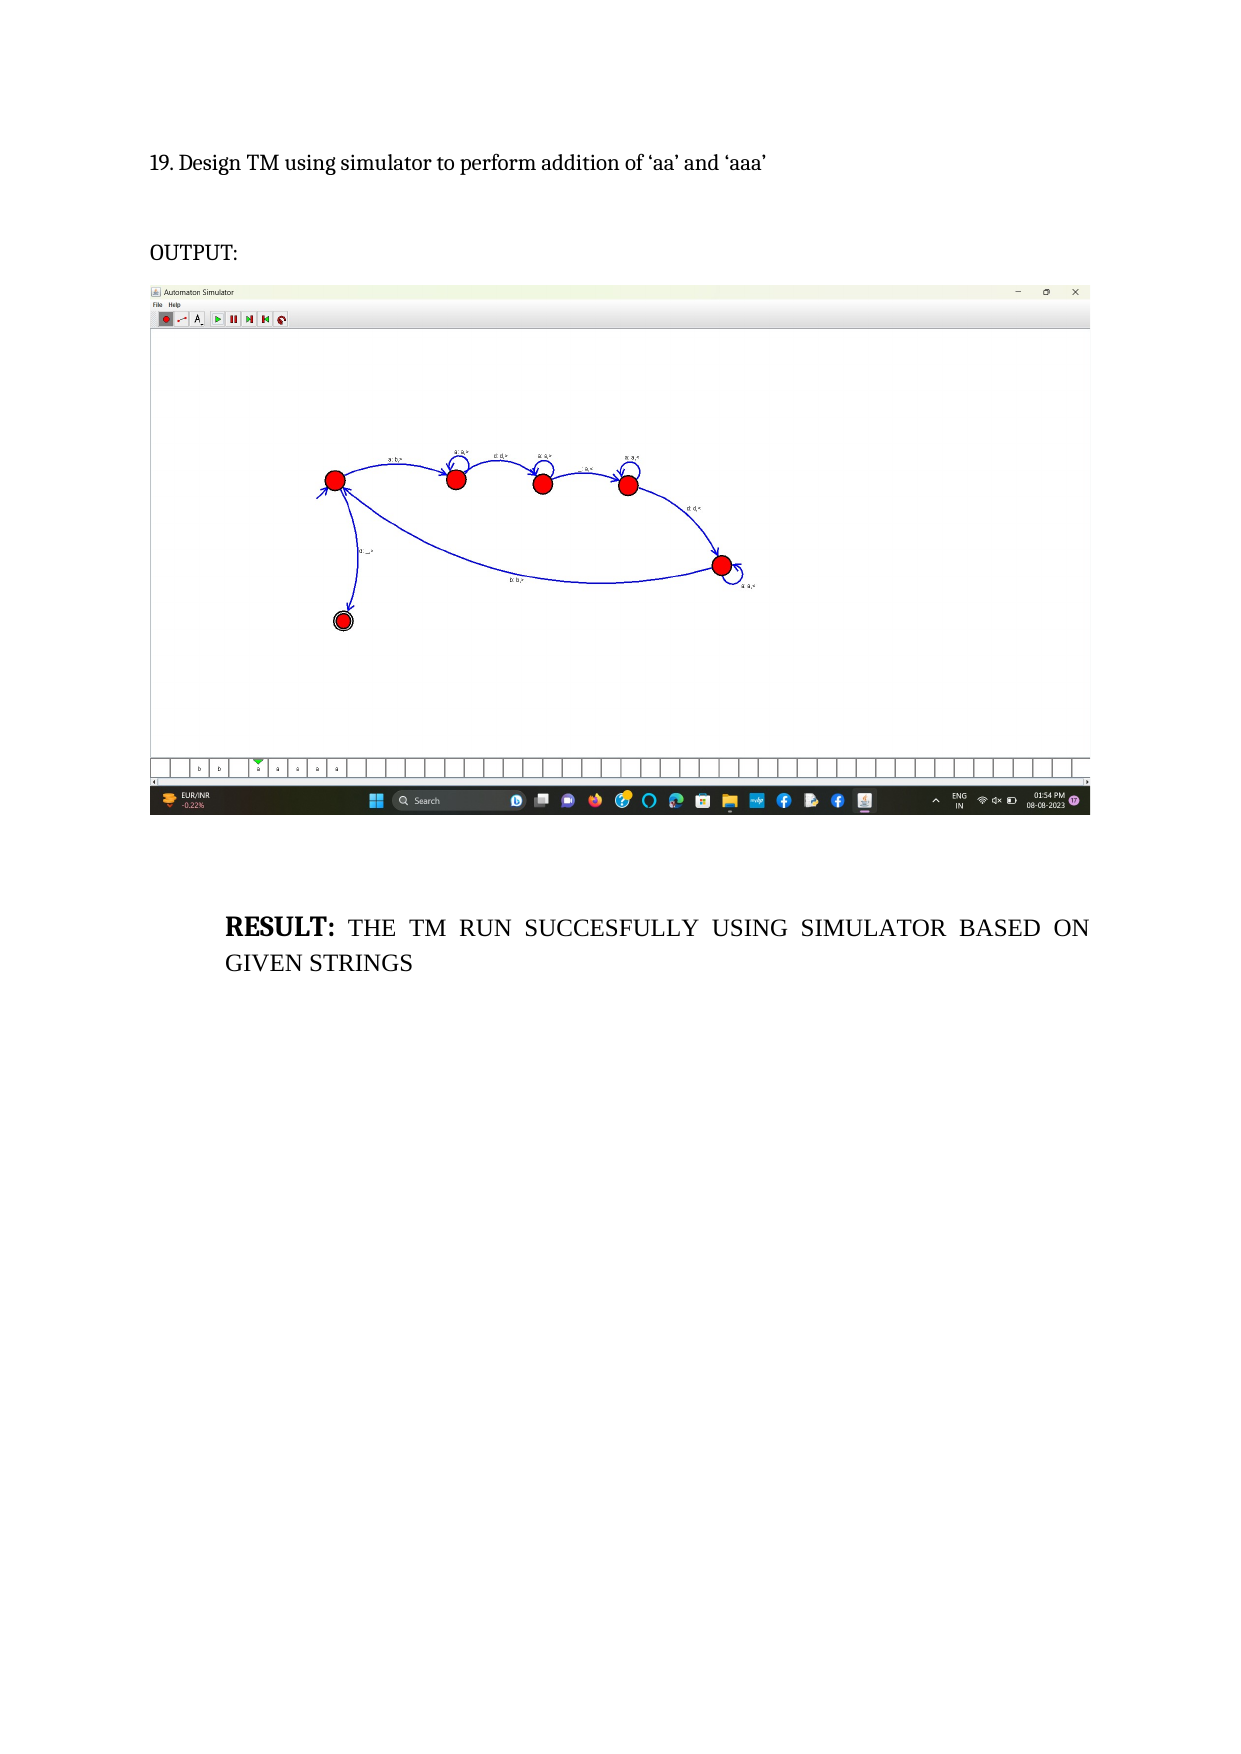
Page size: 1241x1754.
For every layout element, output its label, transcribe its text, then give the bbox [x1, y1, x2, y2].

picture [150, 285, 1091, 815]
text OUTPUT: [150, 240, 1090, 267]
list RESULT: THE TM RUN SUCCESFULLY USING SIMULATOR BASED ON GIVEN STRINGS [225, 910, 1090, 977]
text 19. Design TM using simulator to perform addition of ‘aa’ and ‘aaa’ [150, 150, 1090, 176]
